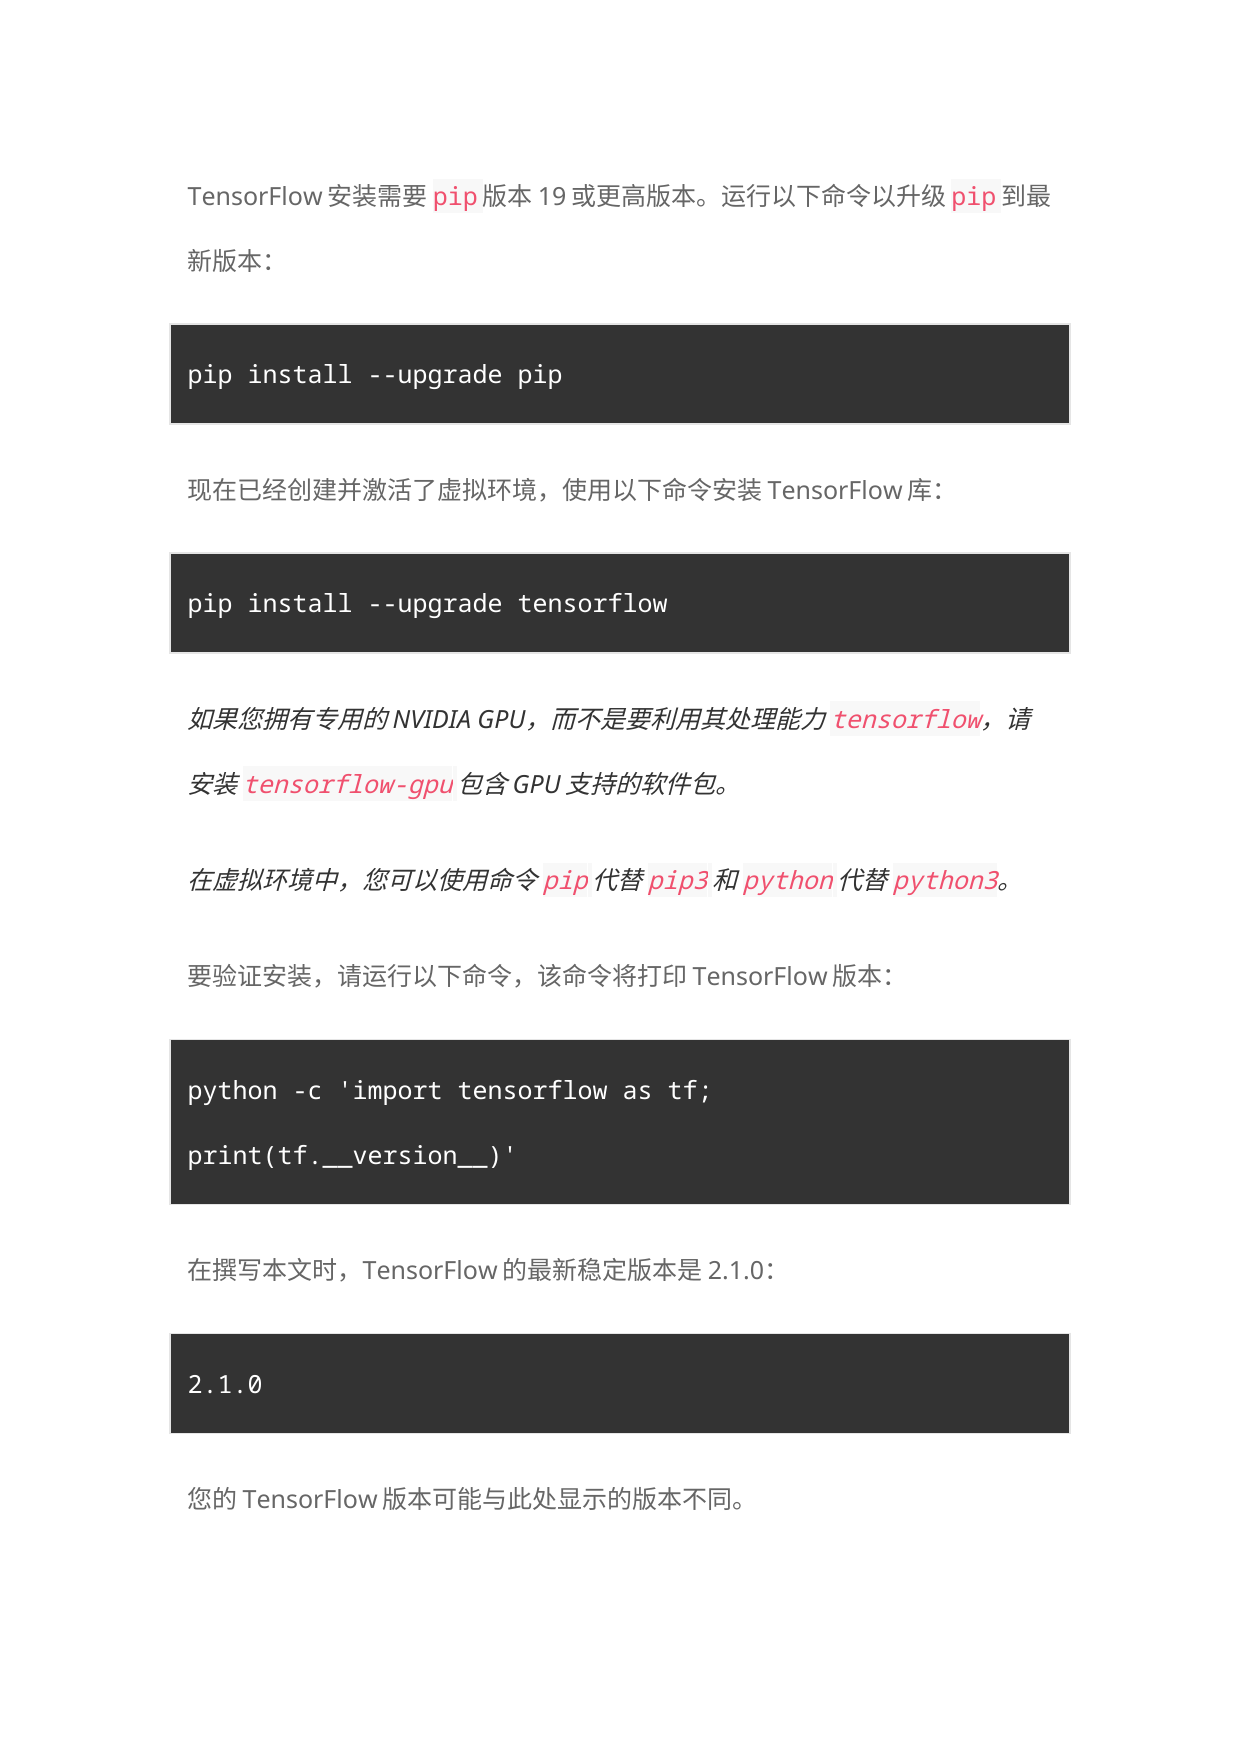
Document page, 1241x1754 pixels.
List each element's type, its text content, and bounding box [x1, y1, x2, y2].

text TensorFlow安装需要pip版本19或更高版本。运行以下命令以升级pip到最新版本： [187, 162, 1053, 292]
text 在撰写本文时，TensorFlow的最新稳定版本是2.1.0： [187, 1236, 1053, 1301]
text 您的TensorFlow版本可能与此处显示的版本不同。 [187, 1465, 1053, 1530]
text 现在已经创建并激活了虚拟环境，使用以下命令安装TensorFlow库： [187, 456, 1053, 521]
text 在虚拟环境中，您可以使用命令pip代替pip3和python代替python3。 [187, 846, 1053, 911]
text 要验证安装，请运行以下命令，该命令将打印TensorFlow版本： [187, 942, 1053, 1007]
text pip install --upgrade tensorflow [171, 554, 1069, 652]
text 2.1.0 [171, 1334, 1069, 1433]
text pip install --upgrade pip [171, 325, 1069, 423]
text python -c 'import tensorflow as tf; print(tf.__version__)' [171, 1040, 1069, 1204]
text 如果您拥有专用的NVIDIA GPU，而不是要利用其处理能力tensorflow，请安装tensorflow-gpu包含GPU支持的软件包。 [187, 685, 1053, 815]
